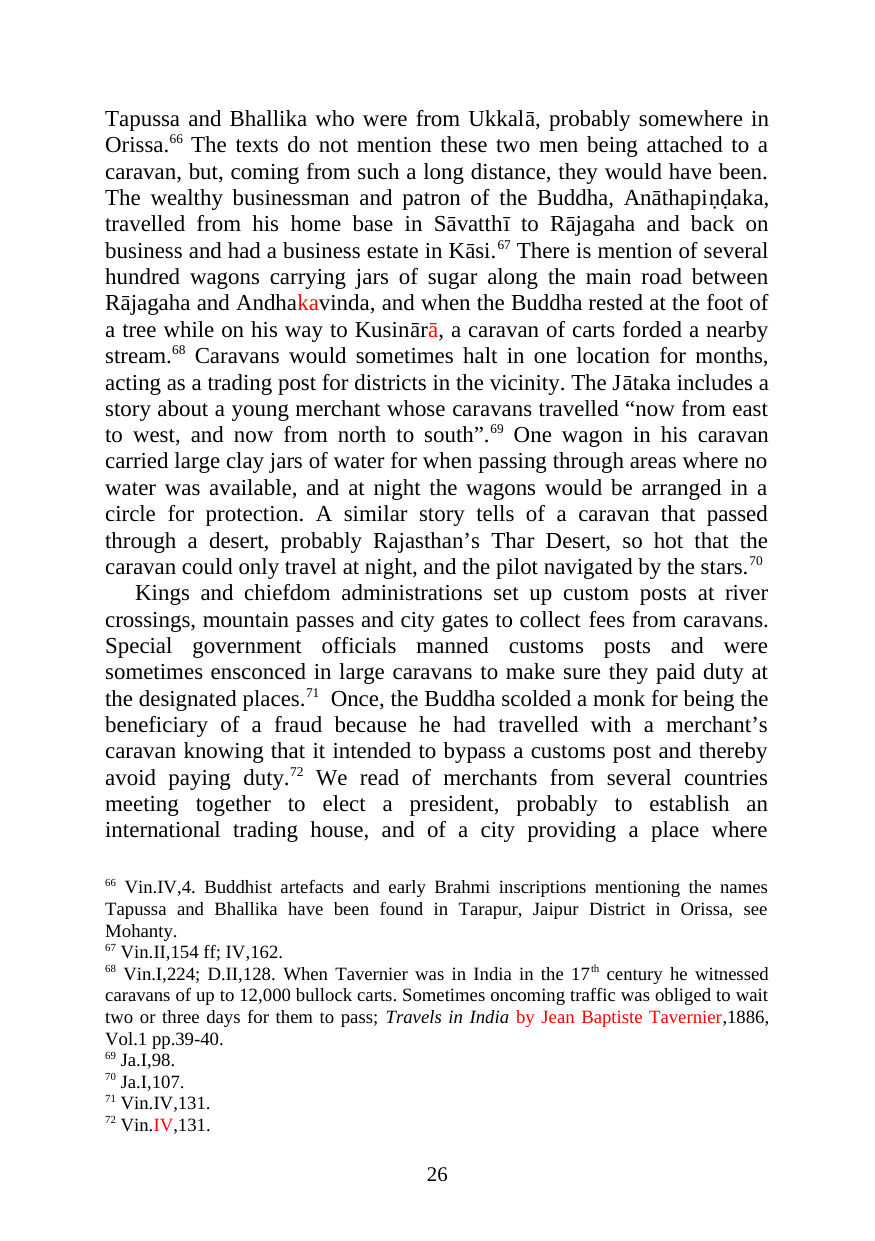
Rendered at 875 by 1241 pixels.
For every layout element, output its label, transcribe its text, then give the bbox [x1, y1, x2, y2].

text Kings and chiefdom administrations set up custom posts at river crossings, mountain passes and city gates to collect fees from caravans. Special government officials manned customs posts and were sometimes ensconced in large caravans to make sure they paid duty at the designated places. Once, the Buddha scolded a monk for being the beneficiary of a fraud because he had travelled with a merchant’s caravan knowing that it intended to bypass a customs post and thereby avoid paying duty. We read of merchants from several countries meeting together to elect a president, probably to establish an international trading house, and of a city providing a place where foreign merchants could temporarily store their goods. The Buddha characterized such merchants and traders as always thinking: “I will get this from here and that from there”. [105, 579, 769, 843]
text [105, 105, 769, 579]
